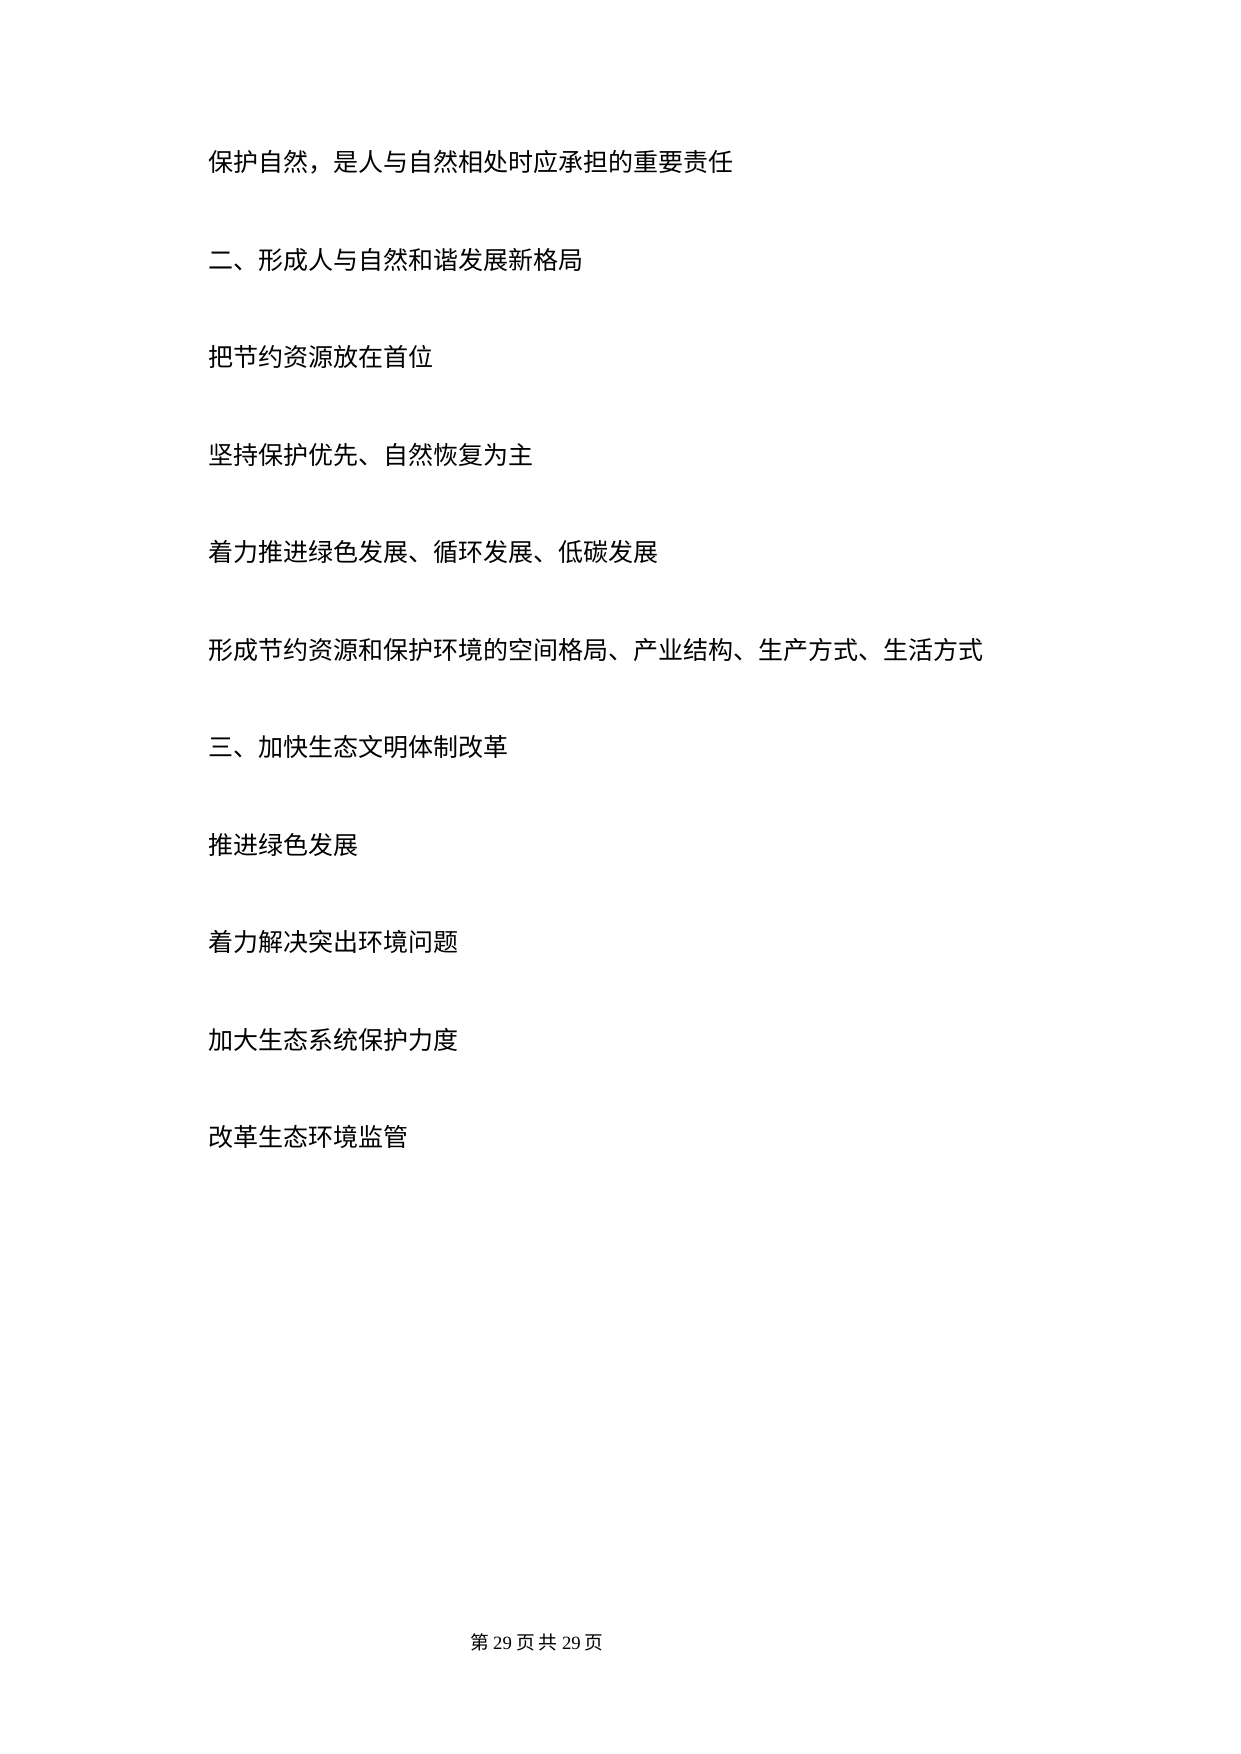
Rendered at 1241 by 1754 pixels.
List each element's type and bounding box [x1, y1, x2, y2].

text [183, 128, 1057, 1266]
